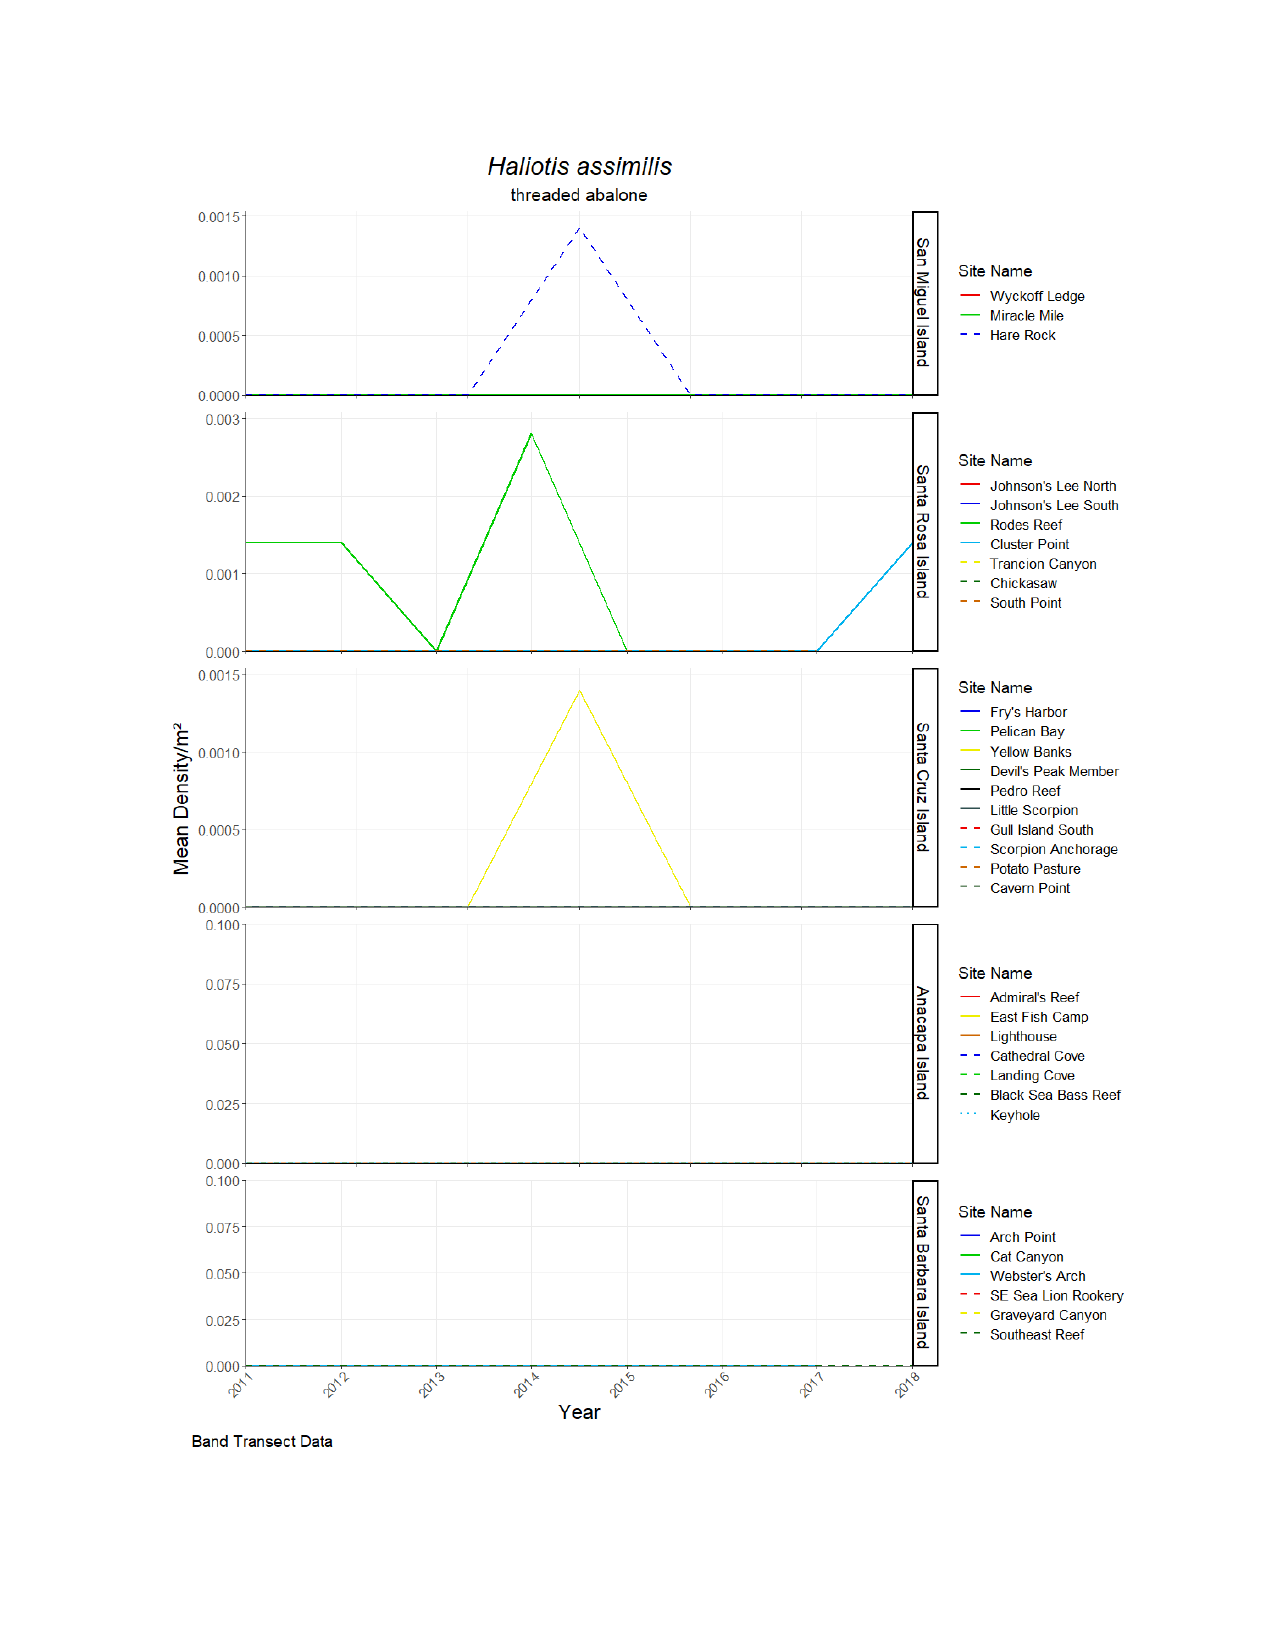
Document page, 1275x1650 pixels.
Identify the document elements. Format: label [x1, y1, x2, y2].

picture [168, 150, 1144, 1450]
